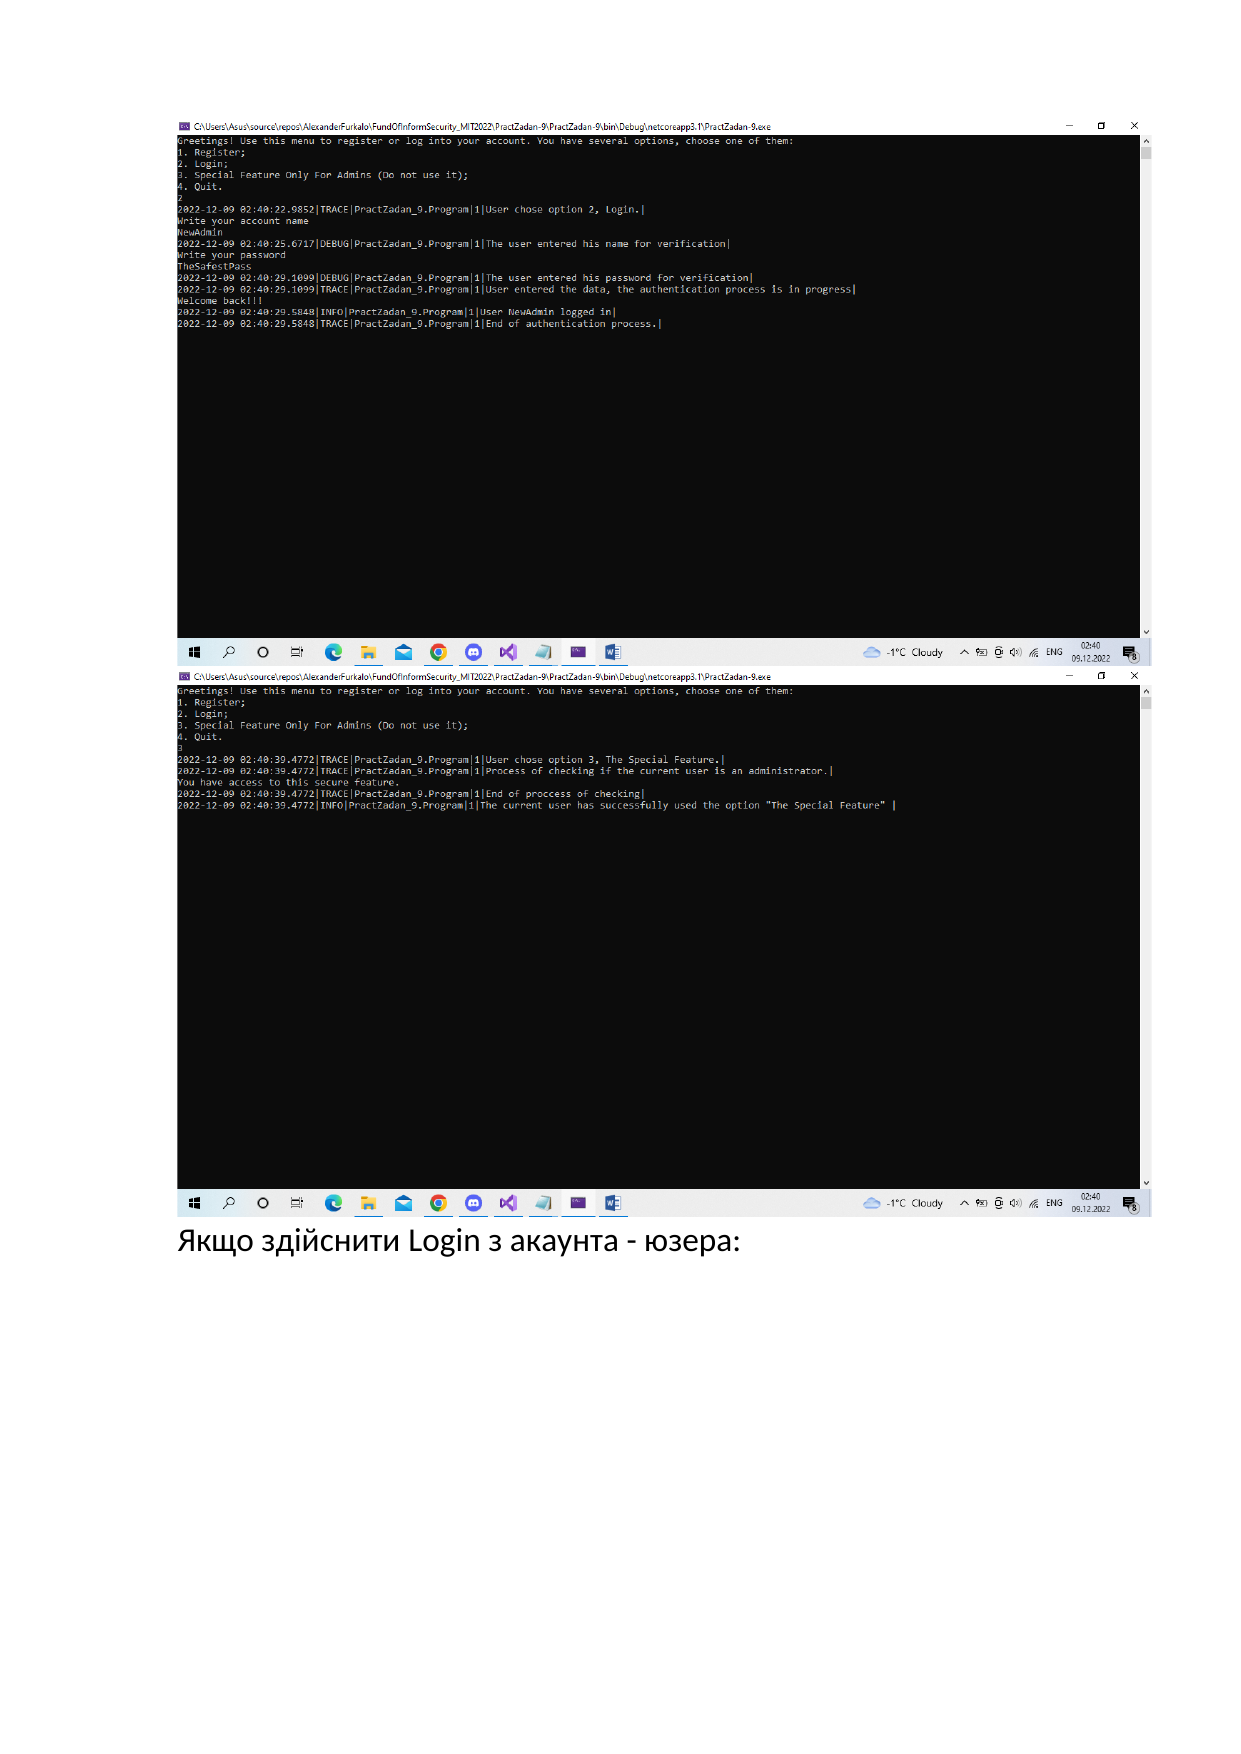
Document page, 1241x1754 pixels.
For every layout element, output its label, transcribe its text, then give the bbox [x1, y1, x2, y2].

picture [177, 668, 1152, 1217]
text Якщо здійснити Login з акаунта - юзера: Якщо обрати щось інше, крім цифр 1-4: Вихід Файл з повідомленнями з Warn-Error-Fatal [177, 1217, 1152, 1260]
picture [177, 118, 1152, 666]
